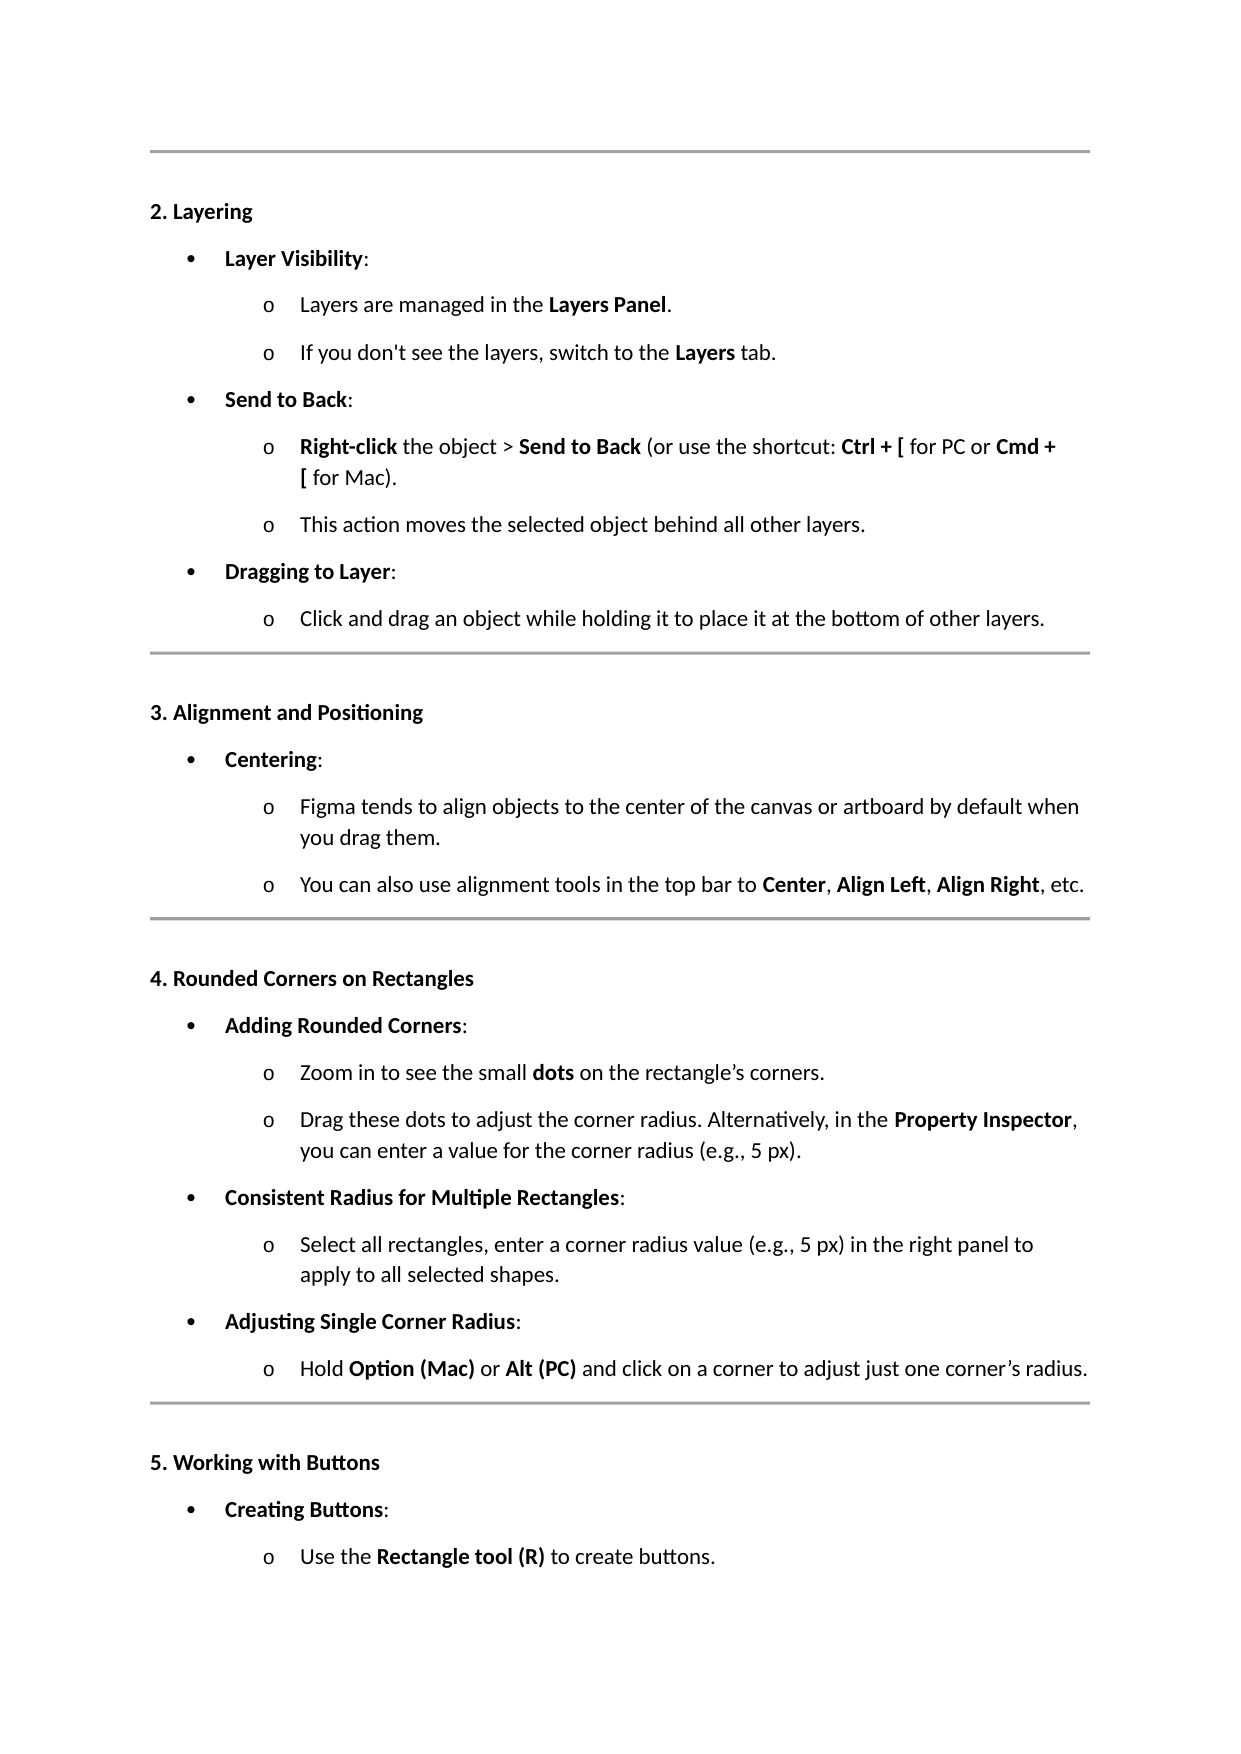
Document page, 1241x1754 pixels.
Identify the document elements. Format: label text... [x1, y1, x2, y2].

text 4. Rounded Corners on Rectangles [150, 964, 1090, 992]
list Zoom in to see the small dots on the rectangle’s corners. [262, 1058, 1090, 1086]
list Dragging to Layer: [187, 557, 1090, 585]
list Right-click the object > Send to Back (or use the shortcut: Ctrl + [ for PC or Cmd + [ for Mac). [262, 432, 1090, 491]
list Layers are managed in the Layers Panel. [262, 291, 1090, 319]
list Adjusting Single Corner Radius: [187, 1307, 1090, 1335]
list If you don't see the layers, switch to the Layers tab. [262, 338, 1090, 367]
list Figma tends to align objects to the center of the canvas or artboard by default when you drag them. [262, 792, 1090, 851]
text 2. Layering [150, 197, 1090, 225]
list You can also use alignment tools in the top bar to Center, Align Left, Align Right, etc. [262, 870, 1090, 898]
list Use the Rectangle tool (R) to create buttons. [262, 1542, 1090, 1571]
list Centering: [187, 745, 1090, 773]
list Select all rectangles, enter a corner radius value (e.g., 5 px) in the right panel to apply to all selected shapes. [262, 1230, 1090, 1288]
list Drag these dots to adjust the corner radius. Alternatively, in the Property Inspector, you can enter a value for the corner radius (e.g., 5 px). [262, 1105, 1090, 1164]
text 3. Alignment and Positioning [150, 698, 1090, 726]
list Layer Visibility: [187, 244, 1090, 272]
text 5. Working with Buttons [150, 1448, 1090, 1476]
list Adding Rounded Corners: [187, 1011, 1090, 1039]
list Send to Back: [187, 385, 1090, 413]
list Consistent Radius for Multiple Rectangles: [187, 1183, 1090, 1211]
list Click and drag an object while holding it to place it at the bottom of other layers. [262, 604, 1090, 633]
list This action moves the selected object behind all other layers. [262, 510, 1090, 538]
list Creating Buttons: [187, 1495, 1090, 1523]
list Hold Option (Mac) or Alt (PC) and click on a corner to adjust just one corner’s radius. [262, 1354, 1090, 1383]
